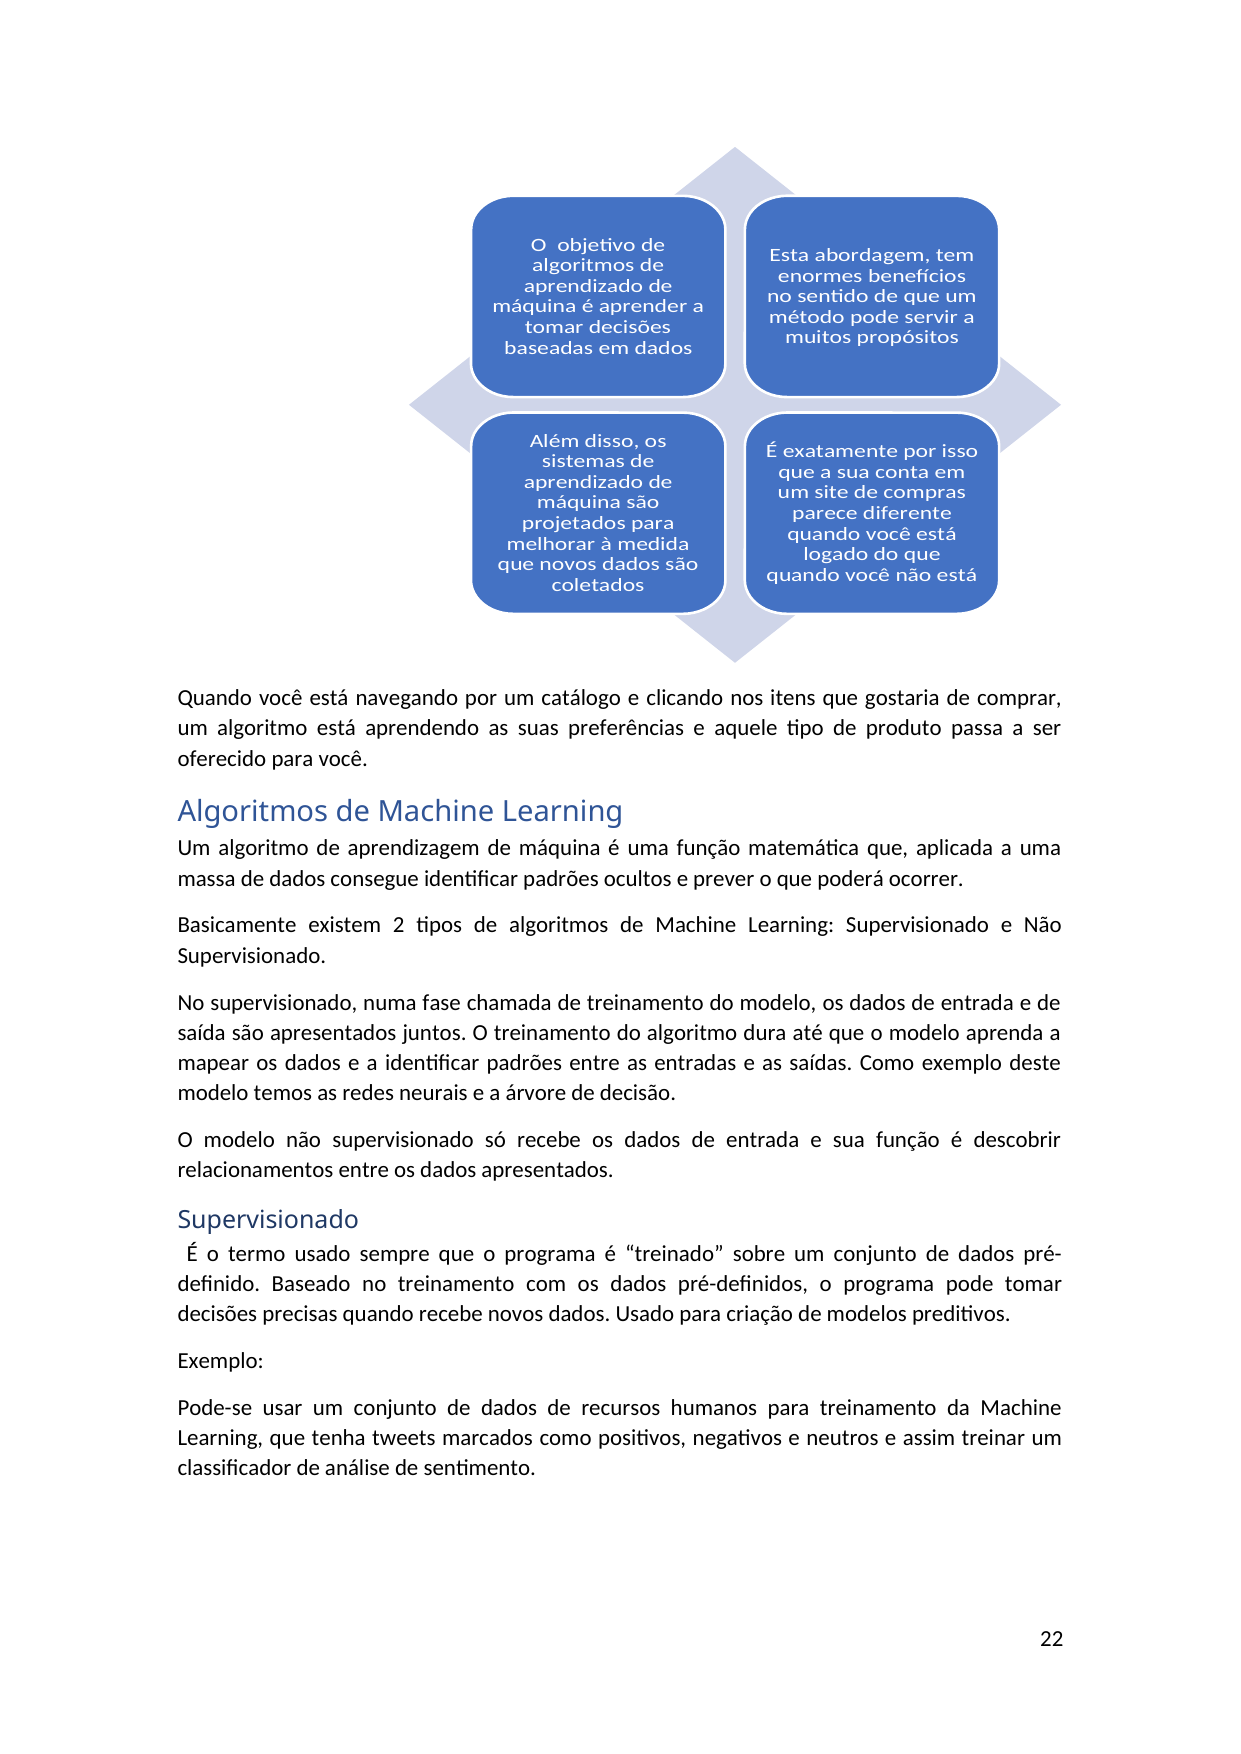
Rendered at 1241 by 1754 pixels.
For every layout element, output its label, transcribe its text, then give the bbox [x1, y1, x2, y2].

text No supervisionado, numa fase chamada de treinamento do modelo, os dados de entrada e de saída são apresentados juntos. O treinamento do algoritmo dura até que o modelo aprenda a mapear os dados e a identificar padrões entre as entradas e as saídas. Como exemplo deste modelo temos as redes neurais e a árvore de decisão. [177, 988, 1063, 1106]
text É o termo usado sempre que o programa é “treinado” sobre um conjunto de dados pré-definido. Baseado no treinamento com os dados pré-definidos, o programa pode tomar decisões precisas quando recebe novos dados. Usado para criação de modelos preditivos. [177, 1239, 1063, 1327]
text Pode-se usar um conjunto de dados de recursos humanos para treinamento da Machine Learning, que tenha tweets marcados como positivos, negativos e neutros e assim treinar um classificador de análise de sentimento. [177, 1393, 1063, 1482]
text Basicamente existem 2 tipos de algoritmos de Machine Learning: Supervisionado e Não Supervisionado. [177, 911, 1063, 969]
text Quando você está navegando por um catálogo e clicando nos itens que gostaria de comprar, um algoritmo está aprendendo as suas preferências e aquele tipo de produto passa a ser oferecido para você. [177, 683, 1063, 772]
text O modelo não supervisionado só recebe os dados de entrada e sua função é descobrir relacionamentos entre os dados apresentados. [177, 1125, 1063, 1183]
subtitle Algoritmos de Machine Learning [177, 791, 1063, 830]
text Um algoritmo de aprendizagem de máquina é uma função matemática que, aplicada a uma massa de dados consegue identificar padrões ocultos e prever o que poderá ocorrer. [177, 833, 1063, 892]
text Exemplo: [177, 1346, 1063, 1374]
subtitle Supervisionado [177, 1202, 1063, 1236]
